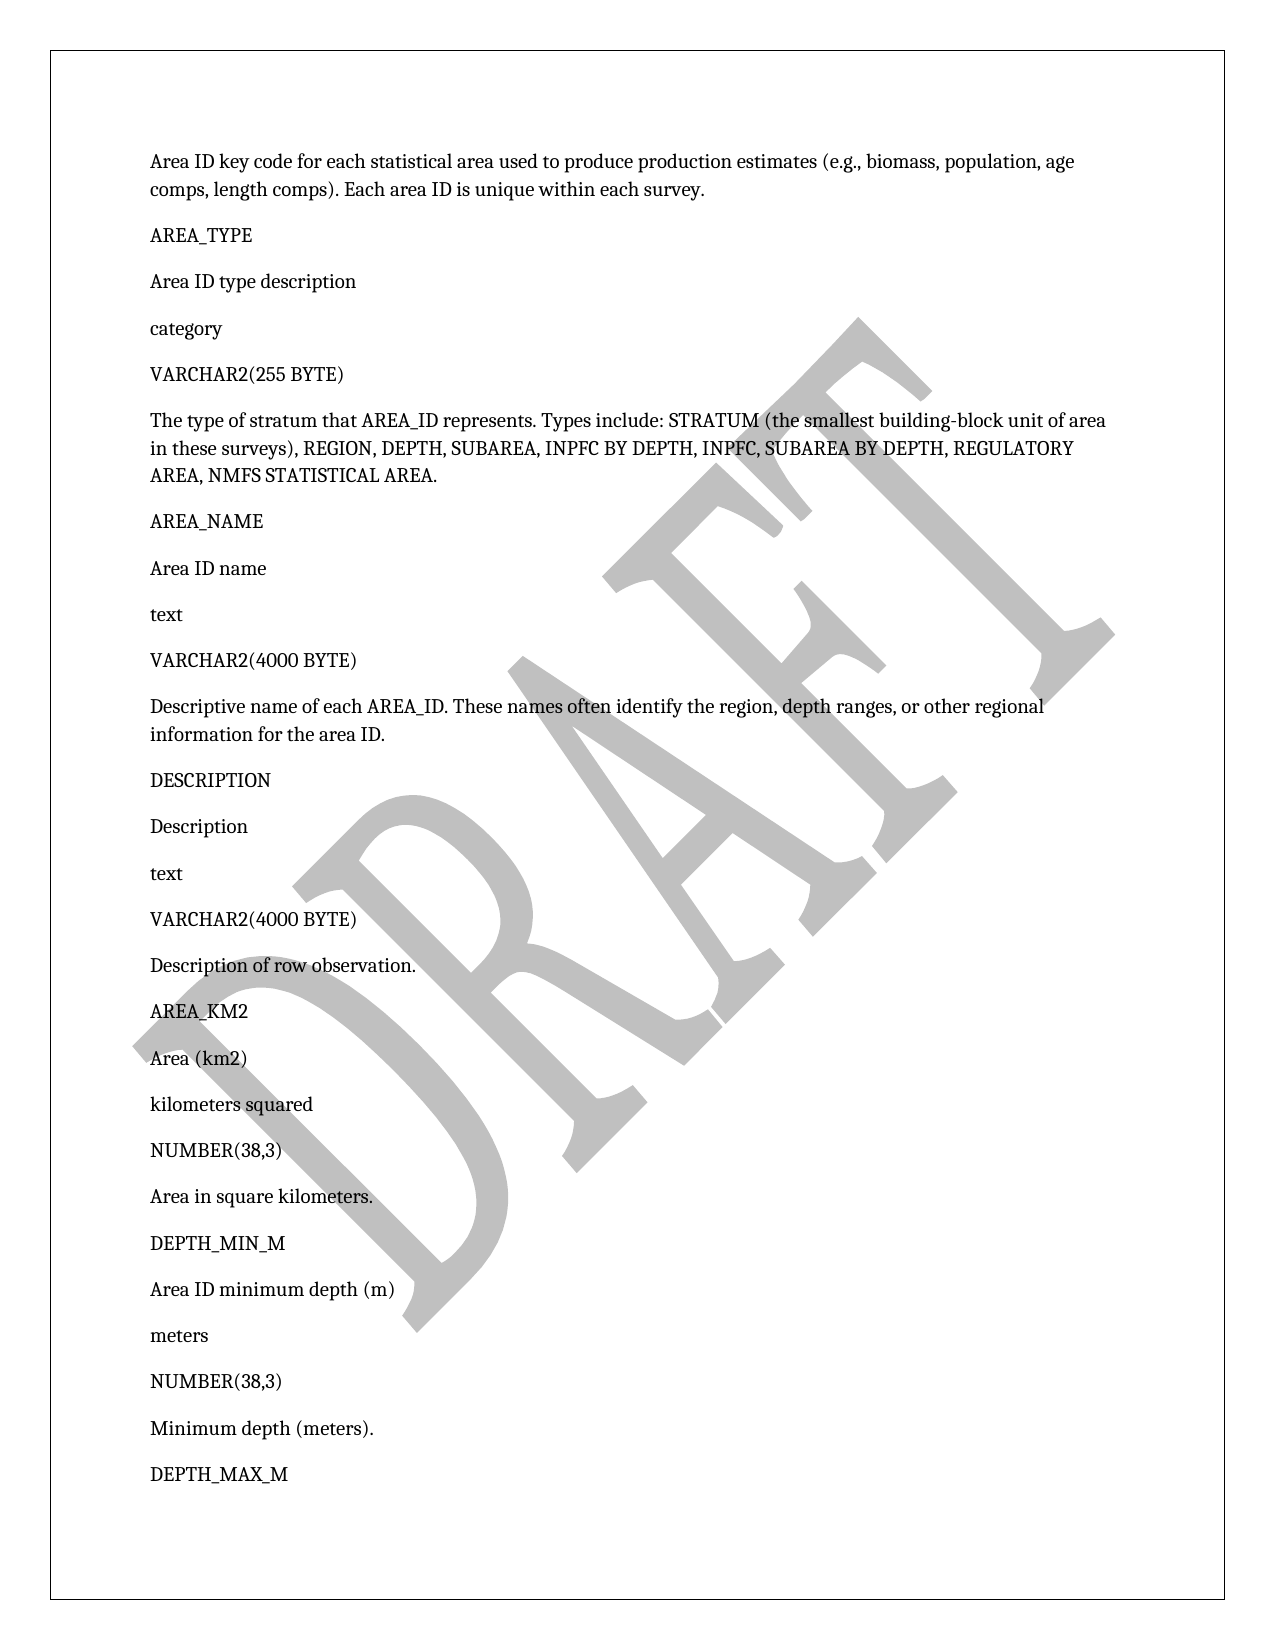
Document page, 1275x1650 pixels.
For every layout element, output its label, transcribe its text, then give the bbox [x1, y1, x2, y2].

text NUMBER(38,3) [150, 1139, 1125, 1163]
text AREA_NAME [150, 510, 1125, 534]
text DESCRIPTION [150, 769, 1125, 793]
text Area ID key code for each statistical area used to produce production estimates (e.g., biomass, population, age comps, length comps). Each area ID is unique within each survey. [150, 150, 1125, 201]
text VARCHAR2(4000 BYTE) [150, 649, 1125, 673]
text Area ID type description [150, 270, 1125, 294]
text Description of row observation. [150, 954, 1125, 978]
text DEPTH_MAX_M [150, 1462, 1125, 1486]
text AREA_TYPE [150, 224, 1125, 248]
text Description [150, 815, 1125, 839]
text AREA_KM2 [150, 1000, 1125, 1024]
text text [150, 861, 1125, 885]
text meters [150, 1324, 1125, 1348]
text Area ID name [150, 556, 1125, 580]
text NUMBER(38,3) [150, 1370, 1125, 1394]
text category [150, 316, 1125, 340]
text DEPTH_MIN_M [150, 1231, 1125, 1255]
text text [150, 602, 1125, 626]
text VARCHAR2(255 BYTE) [150, 362, 1125, 386]
text VARCHAR2(4000 BYTE) [150, 907, 1125, 931]
text Area (km2) [150, 1046, 1125, 1070]
text Area ID minimum depth (m) [150, 1277, 1125, 1301]
text Area in square kilometers. [150, 1185, 1125, 1209]
text Descriptive name of each AREA_ID. These names often identify the region, depth ranges, or other regional information for the area ID. [150, 695, 1125, 746]
text kilometers squared [150, 1092, 1125, 1116]
text Minimum depth (meters). [150, 1416, 1125, 1440]
text The type of stratum that AREA_ID represents. Types include: STRATUM (the smallest building-block unit of area in these surveys), REGION, DEPTH, SUBAREA, INPFC BY DEPTH, INPFC, SUBAREA BY DEPTH, REGULATORY AREA, NMFS STATISTICAL AREA. [150, 409, 1125, 488]
